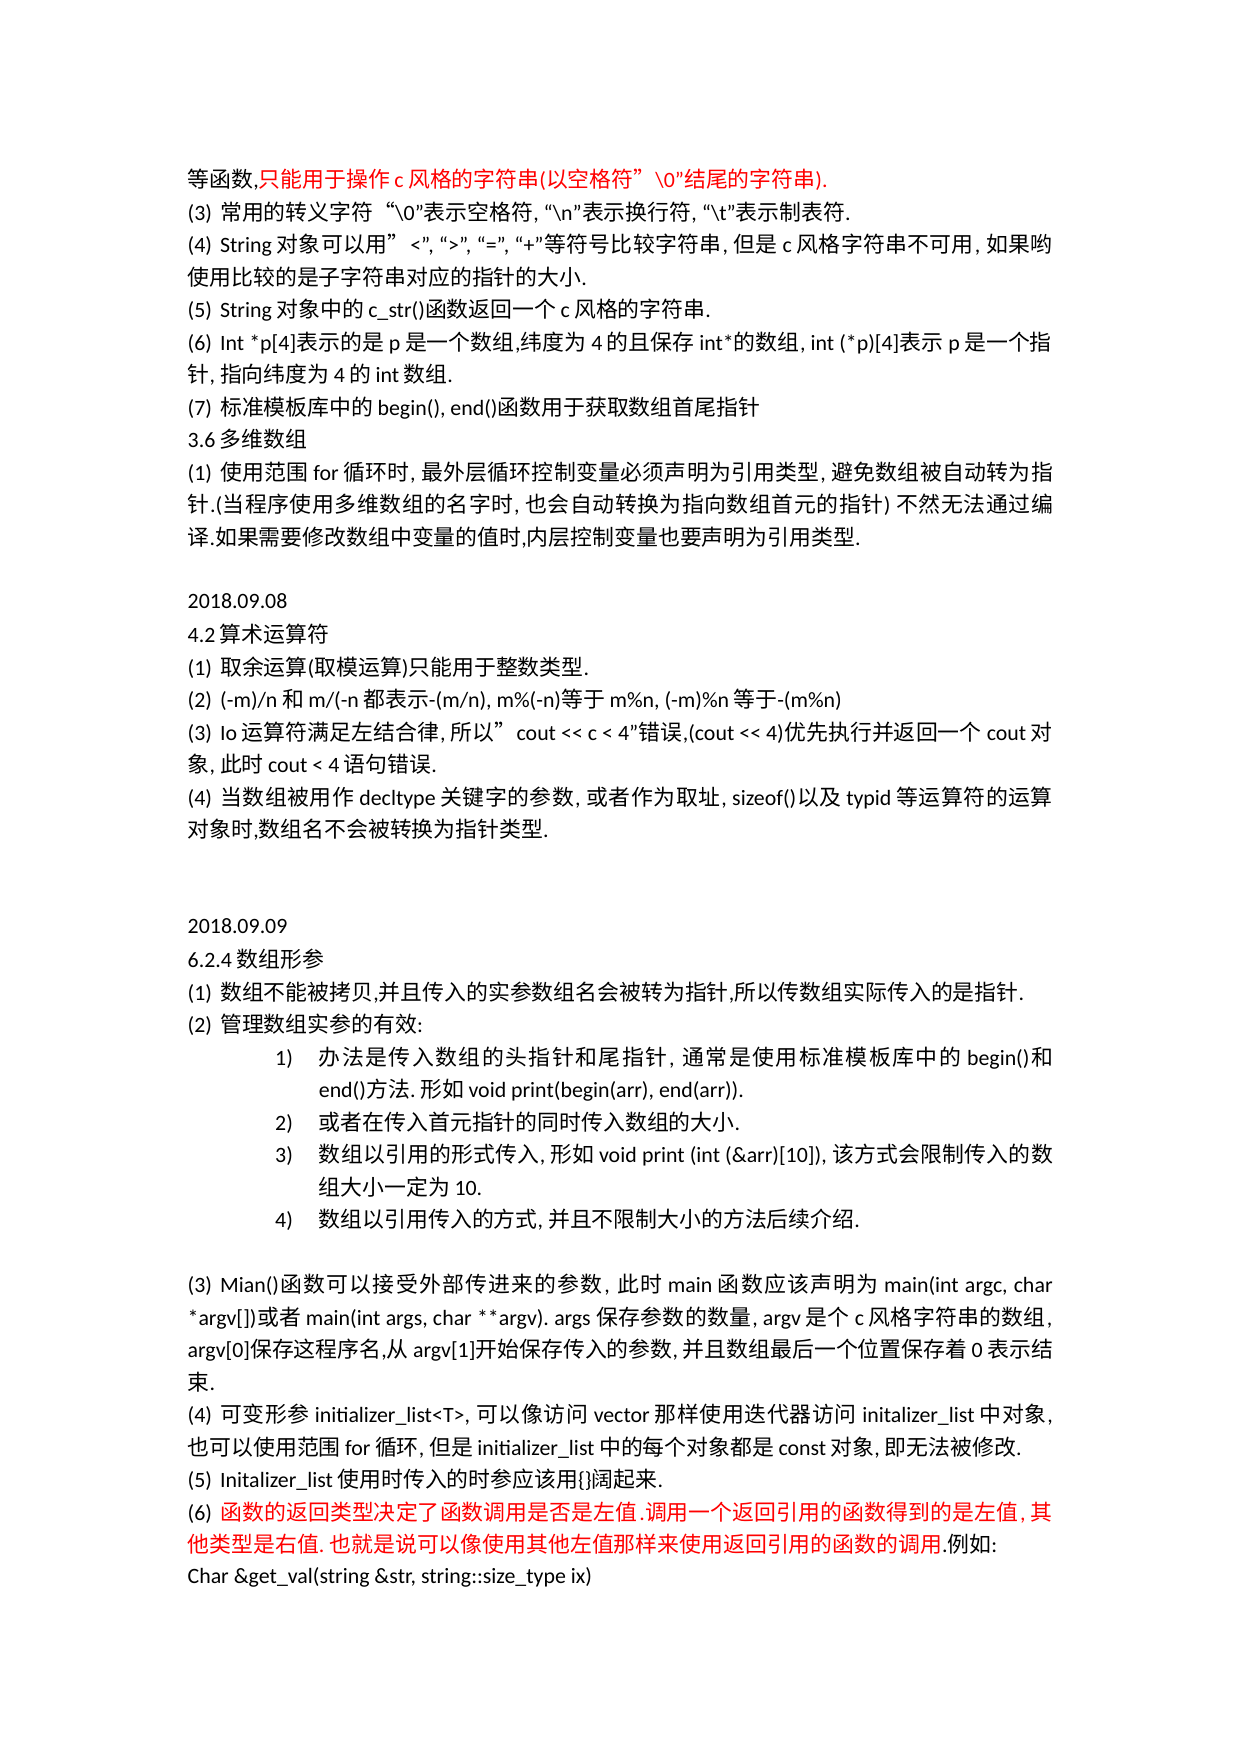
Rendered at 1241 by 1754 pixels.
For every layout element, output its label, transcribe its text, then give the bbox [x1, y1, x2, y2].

list Io运算符满足左结合律, 所以”cout << c < 4”错误,(cout << 4)优先执行并返回一个cout对象, 此时cout < 4语句错误. [187, 714, 1053, 779]
list 可变形参initializer_list<T>, 可以像访问vector那样使用迭代器访问initalizer_list中对象, 也可以使用范围for循环, 但是initializer_list中的每个对象都是const对象, 即无法被修改. [187, 1397, 1053, 1462]
list 管理数组实参的有效: [187, 1007, 1053, 1039]
list 办法是传入数组的头指针和尾指针, 通常是使用标准模板库中的begin()和end()方法. 形如void print(begin(arr), end(arr)). [275, 1039, 1053, 1104]
list 常用的转义字符“\0”表示空格符, “\n”表示换行符, “\t”表示制表符. [187, 194, 1053, 227]
list 数组不能被拷贝,并且传入的实参数组名会被转为指针,所以传数组实际传入的是指针. [187, 974, 1053, 1007]
list Char &get_val(string &str, string::size_type ix) [187, 1559, 1053, 1592]
list Mian()函数可以接受外部传进来的参数, 此时main函数应该声明为main(int argc, char *argv[])或者main(int args, char **argv). args保存参数的数量, argv是个c风格字符串的数组, argv[0]保存这程序名,从argv[1]开始保存传入的参数, 并且数组最后一个位置保存着0表示结束. [187, 1267, 1053, 1397]
list 数组以引用的形式传入, 形如void print (int (&arr)[10]), 该方式会限制传入的数组大小一定为10. [275, 1137, 1053, 1202]
list Initalizer_list使用时传入的时参应该用{}阔起来. [187, 1462, 1053, 1494]
list c标准模板库中的cstring头文件(在c中为string.h).包含strlen(), strcmp(), strcat(), strcpy()等函数,只能用于操作c风格的字符串(以空格符”\0”结尾的字符串). [187, 162, 1053, 194]
list Int *p[4]表示的是p是一个数组,纬度为4的且保存int*的数组, int (*p)[4]表示p是一个指针, 指向纬度为4的int数组. [187, 324, 1053, 389]
list (-m)/n和m/(-n都表示-(m/n), m%(-n)等于m%n, (-m)%n等于-(m%n) [187, 682, 1053, 714]
list 2018.09.09 [187, 909, 1053, 942]
list 6.2.4数组形参 [187, 942, 1053, 974]
list 或者在传入首元指针的同时传入数组的大小. [275, 1104, 1053, 1137]
list 数组以引用传入的方式, 并且不限制大小的方法后续介绍. [275, 1202, 1053, 1234]
list 标准模板库中的begin(), end()函数用于获取数组首尾指针 [187, 389, 1053, 422]
list 当数组被用作decltype关键字的参数, 或者作为取址, sizeof()以及typid等运算符的运算对象时,数组名不会被转换为指针类型. [187, 779, 1053, 844]
list 2018.09.08 [187, 584, 1053, 617]
list 4.2算术运算符 [187, 617, 1053, 649]
list 3.6多维数组 [187, 422, 1053, 454]
list String对象可以用”<”, “>”, “=”, “+”等符号比较字符串, 但是c风格字符串不可用, 如果哟使用比较的是子字符串对应的指针的大小. [187, 227, 1053, 292]
list 取余运算(取模运算)只能用于整数类型. [187, 649, 1053, 682]
list 函数的返回类型决定了函数调用是否是左值.调用一个返回引用的函数得到的是左值, 其他类型是右值. 也就是说可以像使用其他左值那样来使用返回引用的函数的调用.例如: [187, 1494, 1053, 1559]
list 使用范围for循环时, 最外层循环控制变量必须声明为引用类型, 避免数组被自动转为指针.(当程序使用多维数组的名字时, 也会自动转换为指向数组首元的指针) 不然无法通过编译.如果需要修改数组中变量的值时,内层控制变量也要声明为引用类型. [187, 454, 1053, 552]
list String对象中的c_str()函数返回一个c风格的字符串. [187, 292, 1053, 324]
